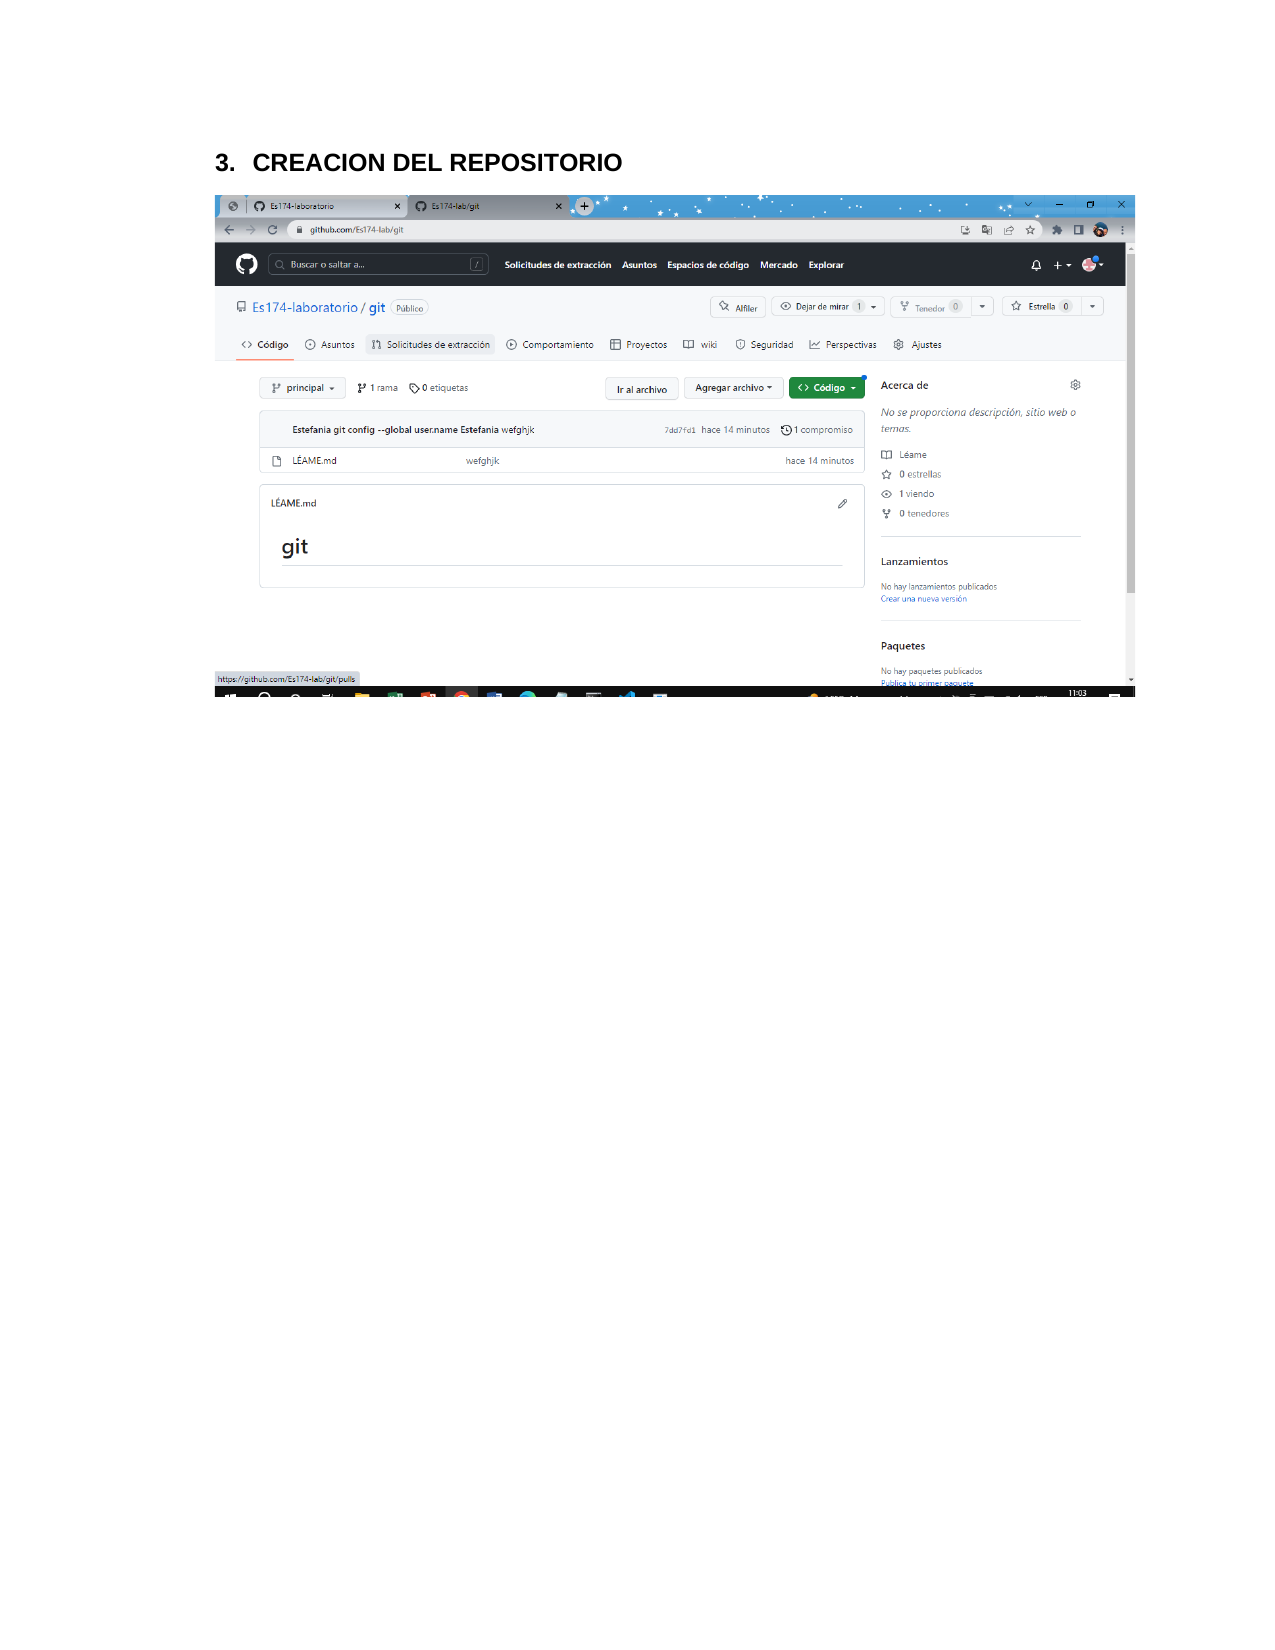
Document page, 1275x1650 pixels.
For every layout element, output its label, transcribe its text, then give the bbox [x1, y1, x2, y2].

picture [214, 195, 1136, 697]
list CREACION DEL REPOSITORIO [215, 148, 1098, 176]
